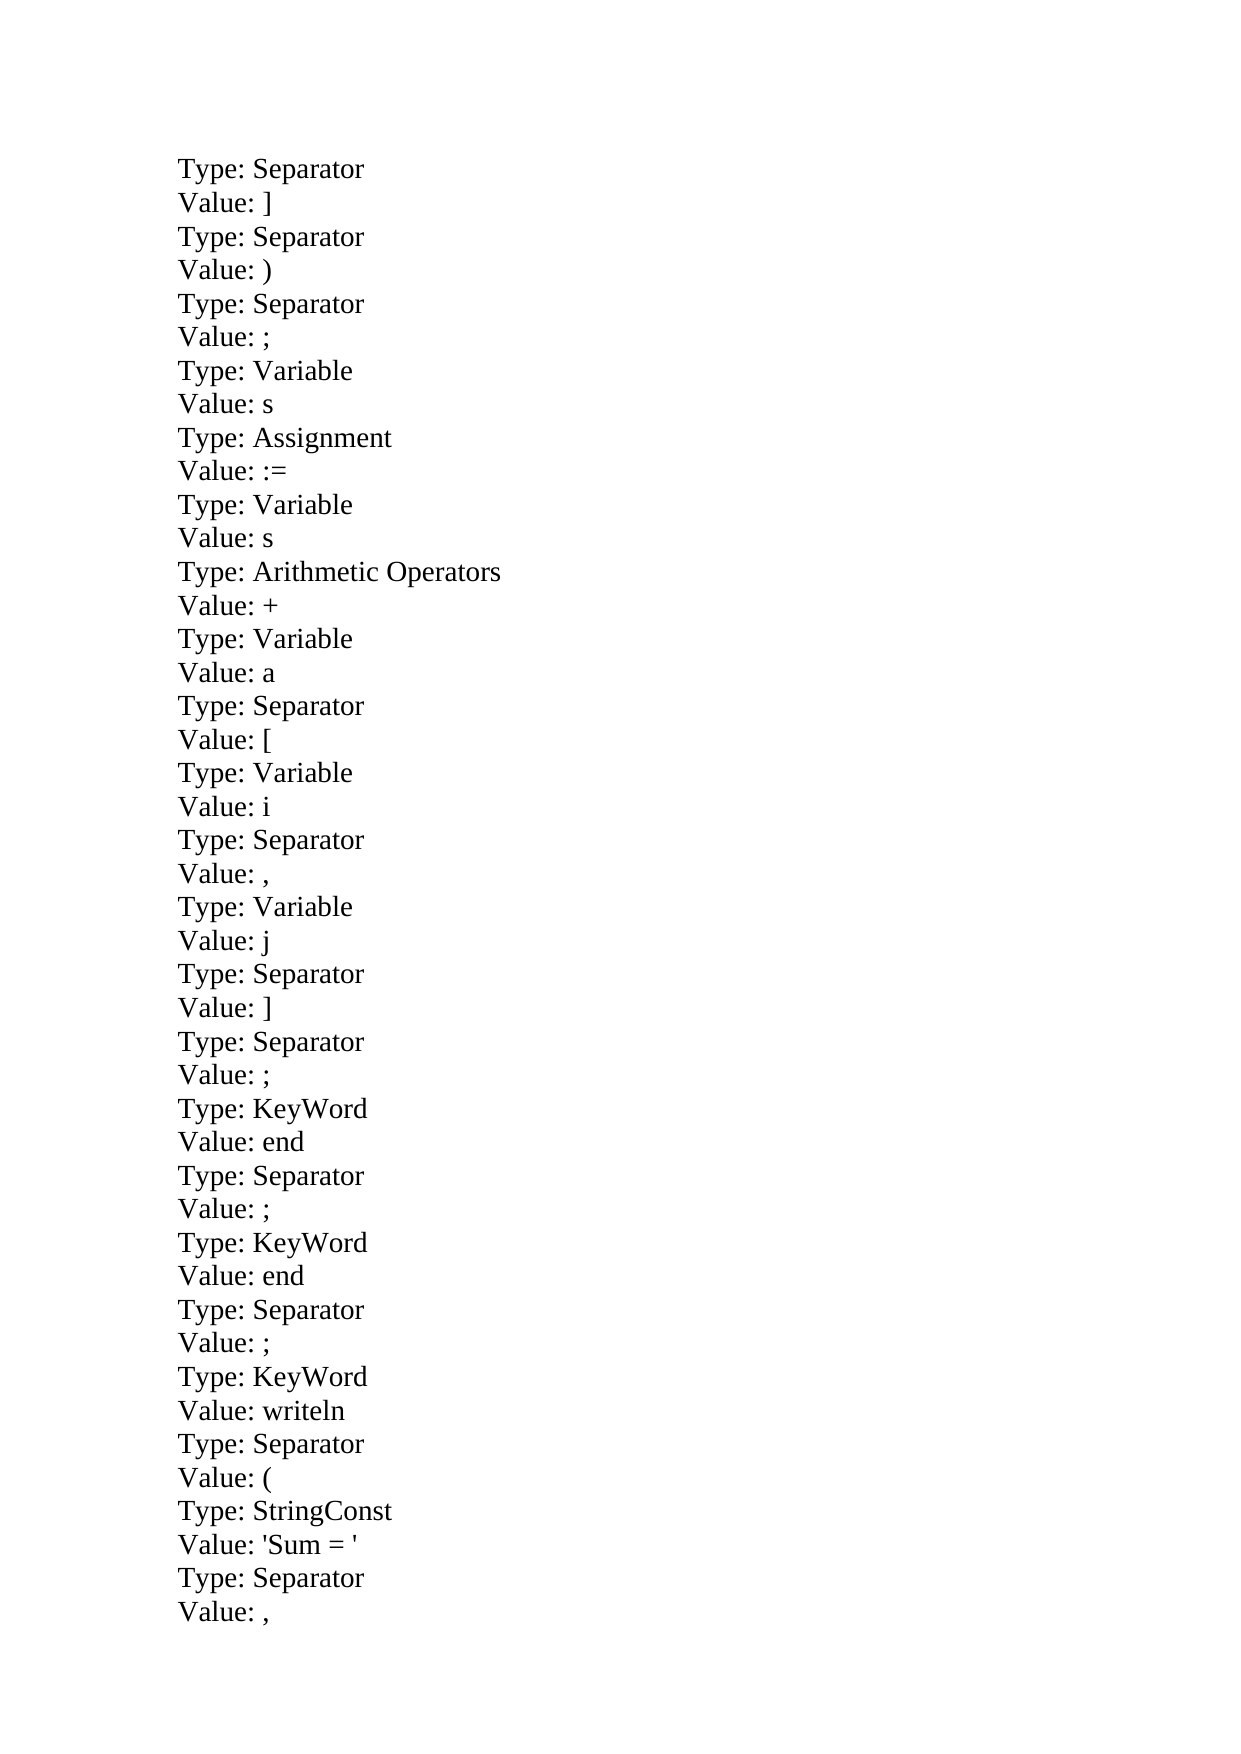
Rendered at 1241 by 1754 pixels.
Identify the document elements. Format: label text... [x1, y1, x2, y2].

text Value: ; [177, 1191, 1152, 1225]
text Value: i [177, 789, 1152, 822]
text Value: + [177, 588, 1152, 621]
text Type: Separator [177, 219, 1152, 252]
text Type: Separator [177, 822, 1152, 856]
text Type: Variable [177, 621, 1152, 655]
text Value: end [177, 1124, 1152, 1158]
text Value: := [177, 453, 1152, 487]
text Value: end [177, 1258, 1152, 1292]
text Value: ; [177, 1326, 1152, 1359]
text Value: ] [177, 185, 1152, 219]
text Type: StringConst [177, 1493, 1152, 1527]
text Value: j [177, 923, 1152, 957]
text Value: ; [177, 319, 1152, 353]
text Value: ] [177, 990, 1152, 1024]
text Type: Arithmetic Operators [177, 554, 1152, 588]
text Type: Separator [177, 1292, 1152, 1326]
text Value: 'Sum = ' [177, 1527, 1152, 1560]
text Value: s [177, 521, 1152, 554]
text Value: , [177, 856, 1152, 889]
text Type: KeyWord [177, 1225, 1152, 1258]
text Type: Separator [177, 152, 1152, 185]
text Value: ; [177, 1057, 1152, 1091]
text Value: s [177, 386, 1152, 420]
text Type: KeyWord [177, 1359, 1152, 1393]
text Type: Separator [177, 1024, 1152, 1057]
text Type: Variable [177, 889, 1152, 923]
text Type: Assignment [177, 420, 1152, 453]
text Type: Separator [177, 688, 1152, 722]
text Value: writeln [177, 1393, 1152, 1426]
text Value: [ [177, 722, 1152, 755]
text Value: a [177, 655, 1152, 688]
text Type: Separator [177, 286, 1152, 319]
text Value: ) [177, 252, 1152, 286]
text Type: Separator [177, 1426, 1152, 1460]
text Value: , [177, 1594, 1152, 1627]
text Type: Variable [177, 353, 1152, 386]
text Type: Separator [177, 1158, 1152, 1191]
text Value: ( [177, 1460, 1152, 1493]
text Type: KeyWord [177, 1091, 1152, 1124]
text Type: Variable [177, 487, 1152, 521]
text Type: Separator [177, 957, 1152, 990]
text Type: Separator [177, 1560, 1152, 1594]
text Type: Variable [177, 755, 1152, 789]
